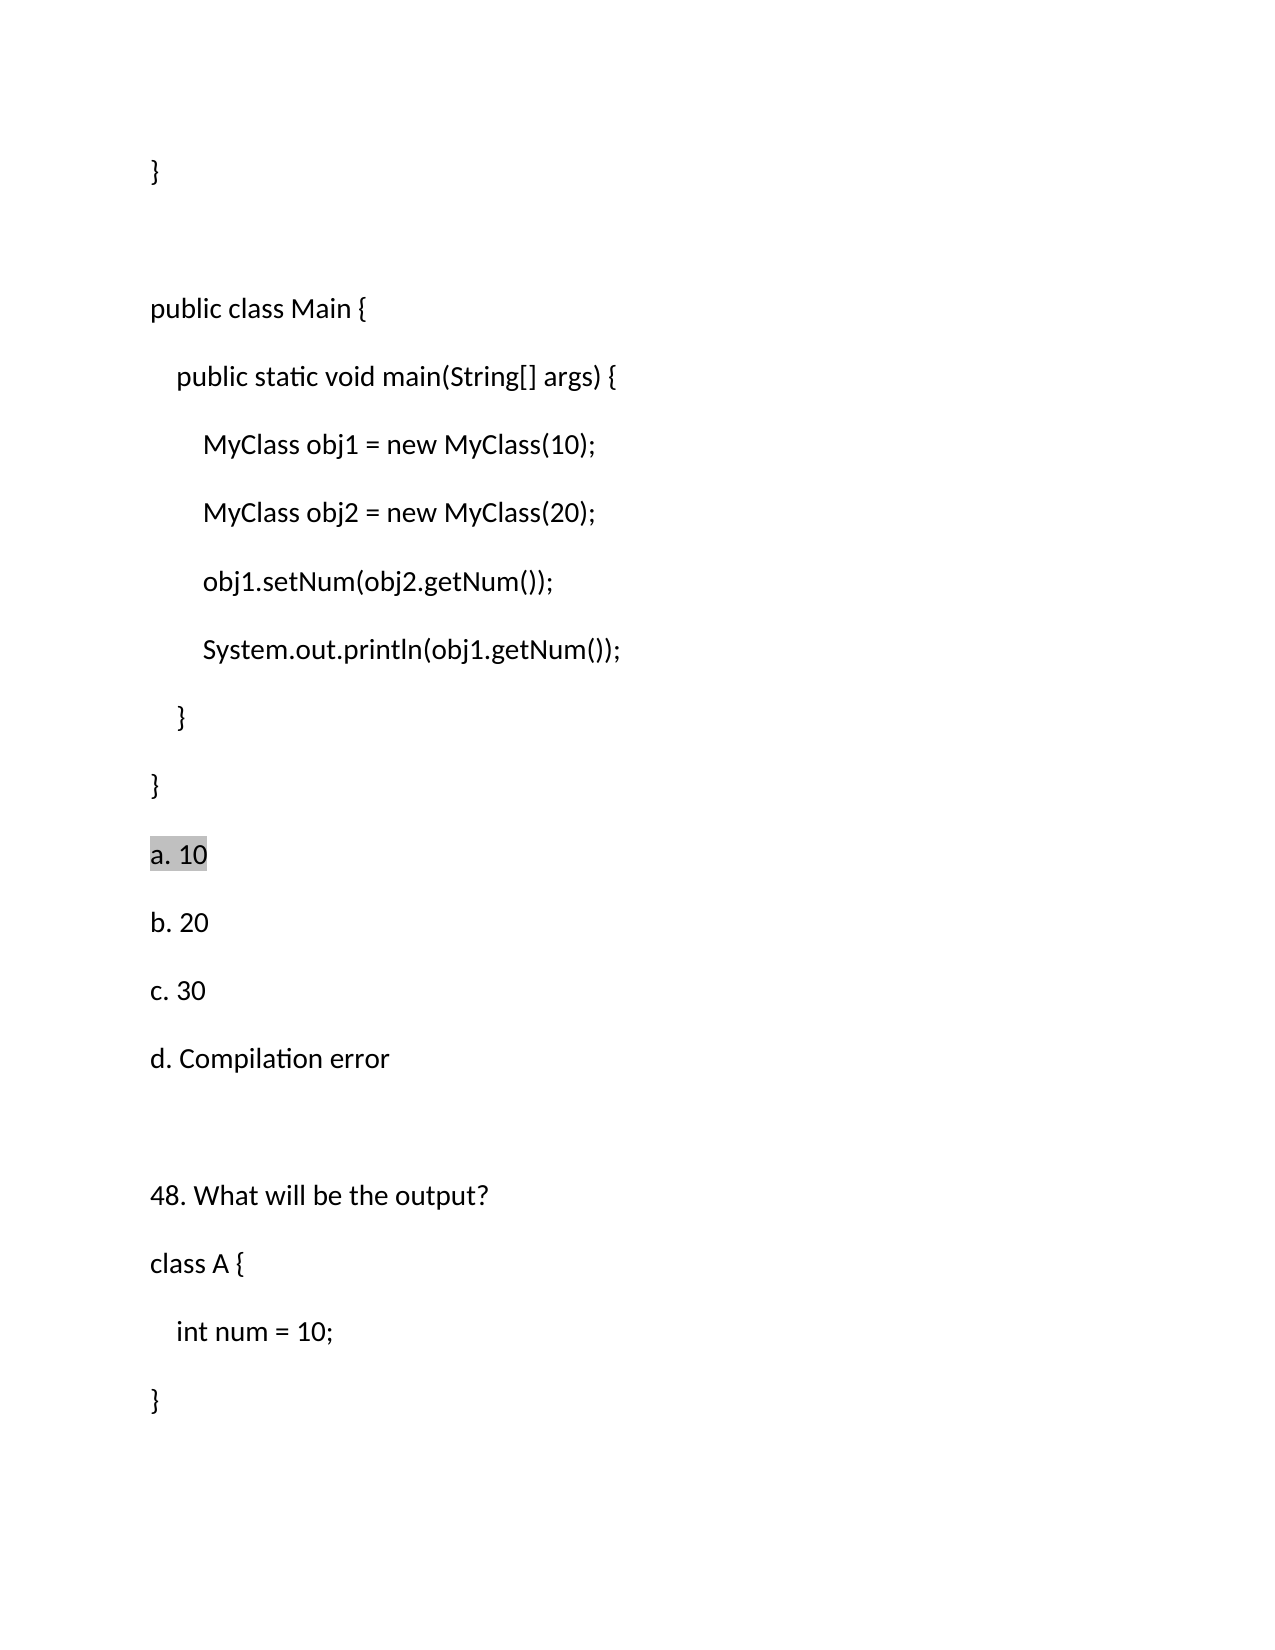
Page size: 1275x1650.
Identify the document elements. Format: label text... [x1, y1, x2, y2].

text } [150, 1378, 1125, 1417]
text int num = 10; [150, 1310, 1125, 1349]
text b. 20 [150, 901, 1125, 939]
text public static void main(String[] args) { [150, 355, 1125, 394]
text } [150, 696, 1125, 735]
text MyClass obj2 = new MyClass(20); [150, 491, 1125, 530]
text obj1.setNum(obj2.getNum()); [150, 559, 1125, 598]
text d. Compilation error [150, 1037, 1125, 1076]
text public class Main { [150, 286, 1125, 326]
text class A { [150, 1242, 1125, 1281]
text 48. What will be the output? [150, 1173, 1125, 1212]
text c. 30 [150, 969, 1125, 1008]
text MyClass obj1 = new MyClass(10); [150, 423, 1125, 462]
text } [150, 764, 1125, 803]
text } [150, 150, 1125, 189]
text System.out.println(obj1.getNum()); [150, 628, 1125, 667]
text a. 10 [150, 832, 1125, 871]
